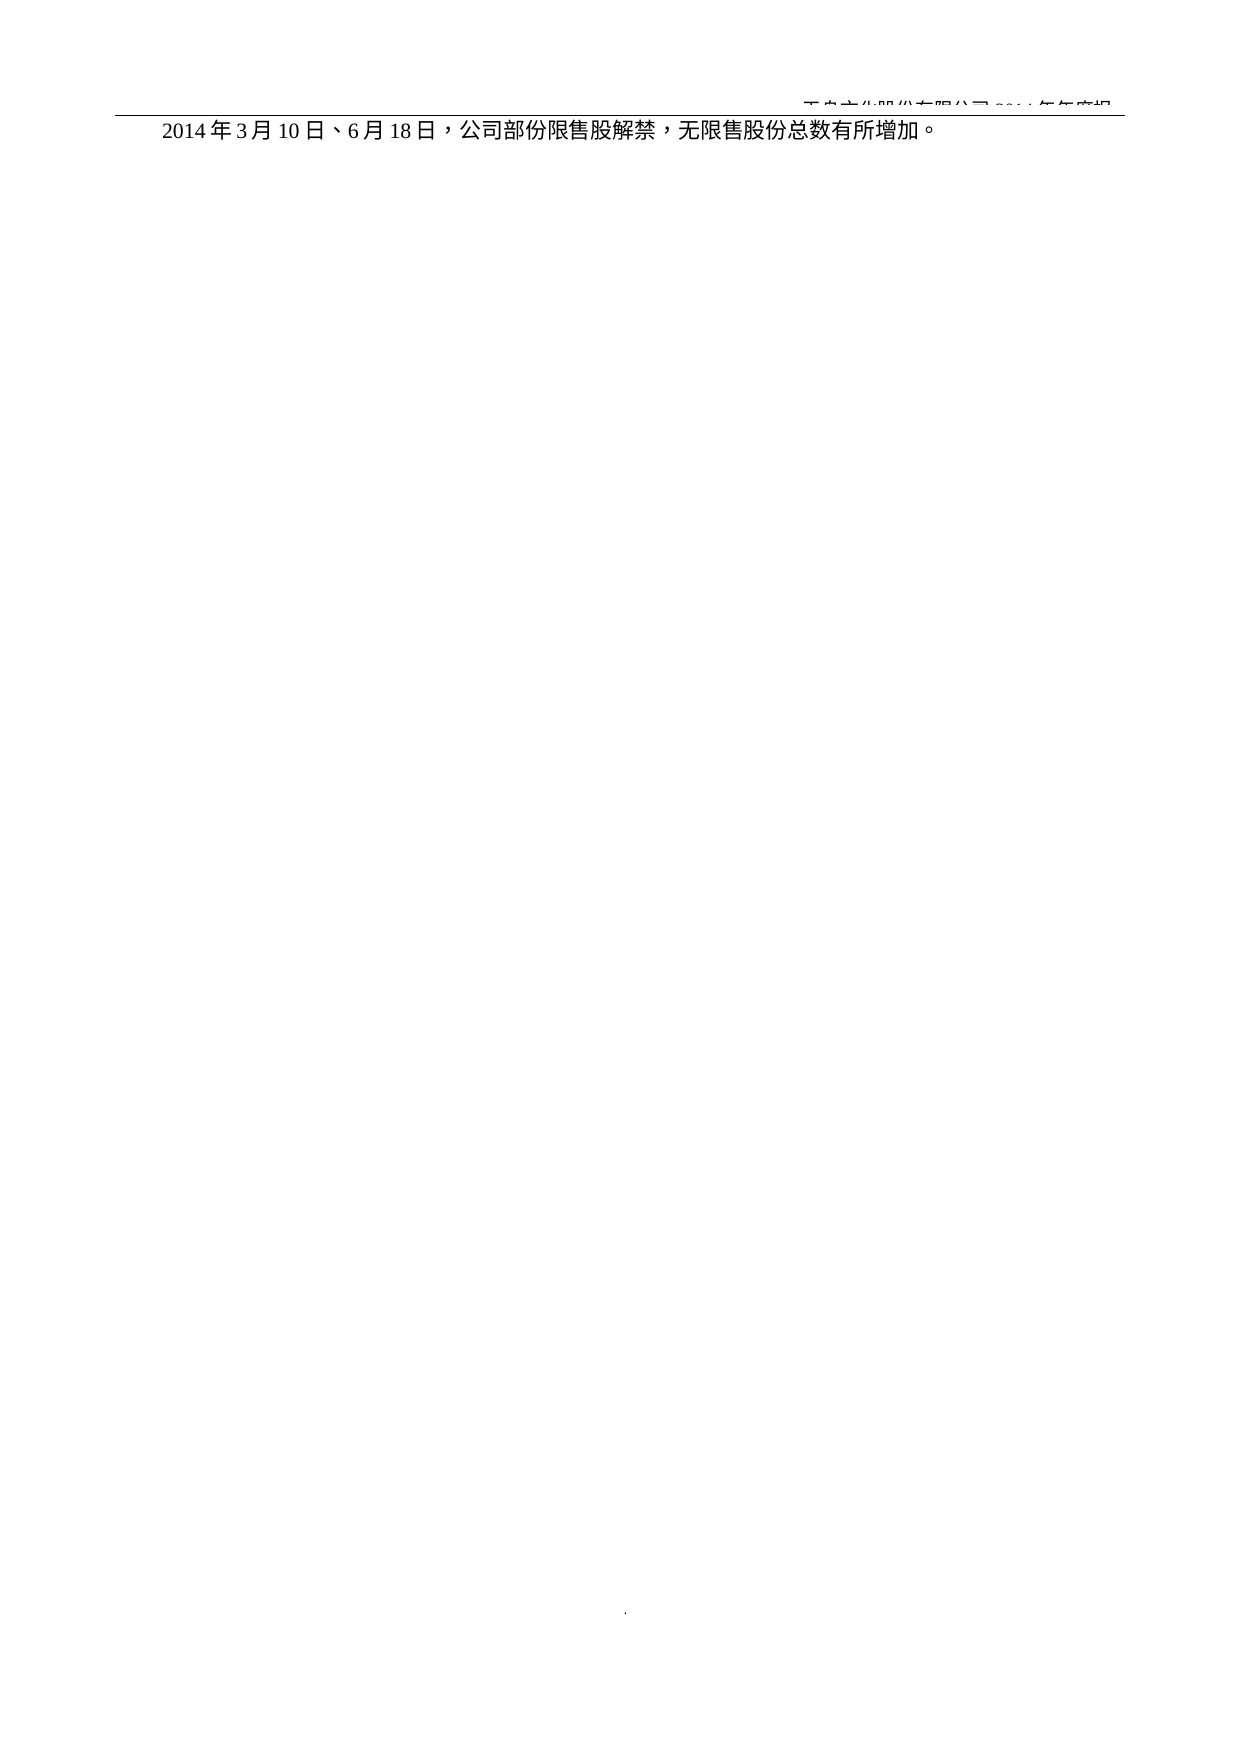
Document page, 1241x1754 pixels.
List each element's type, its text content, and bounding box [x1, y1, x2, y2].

text 2014年3月10日、6月18日，公司部份限售股解禁，无限售股份总数有所增加。 [162, 114, 1138, 144]
